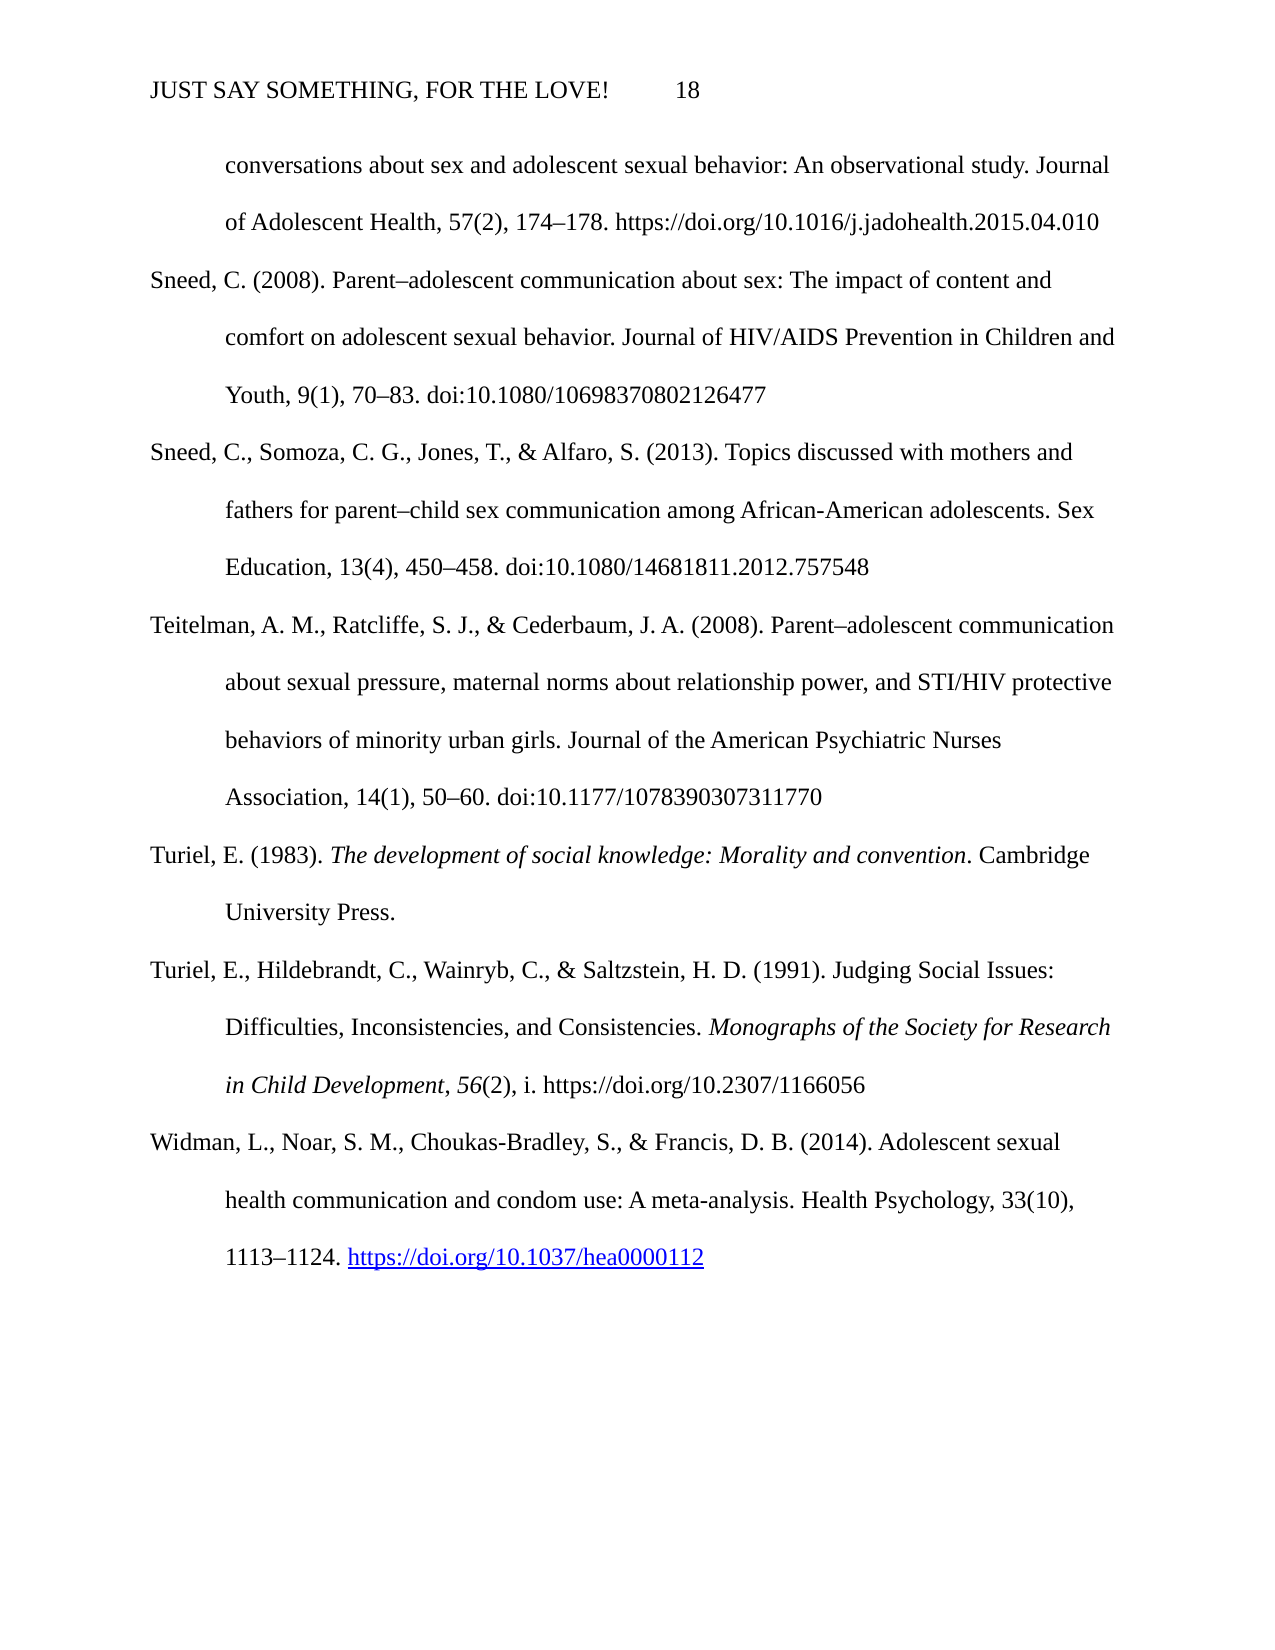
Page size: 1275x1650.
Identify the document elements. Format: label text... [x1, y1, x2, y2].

text Sneed, C. (2008). Parent–adolescent communication about sex: The impact of content and comfort on adolescent sexual behavior. Journal of HIV/AIDS Prevention in Children and Youth, 9(1), 70–83. doi:10.1080/10698370802126477 [150, 265, 1125, 409]
text Turiel, E., Hildebrandt, C., Wainryb, C., & Saltzstein, H. D. (1991). Judging Social Issues: Difficulties, Inconsistencies, and Consistencies. Monographs of the Society for Research in Child Development, 56(2), i. https://doi.org/10.2307/1166056 [150, 955, 1125, 1099]
text Sneed, C., Somoza, C. G., Jones, T., & Alfaro, S. (2013). Topics discussed with mothers and fathers for parent–child sex communication among African-American adolescents. Sex Education, 13(4), 450–458. doi:10.1080/14681811.2012.757548 [150, 437, 1125, 581]
text Turiel, E. (1983). The development of social knowledge: Morality and convention. Cambridge University Press. [150, 840, 1125, 926]
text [150, 150, 1125, 236]
text Widman, L., Noar, S. M., Choukas-Bradley, S., & Francis, D. B. (2014). Adolescent sexual health communication and condom use: A meta-analysis. Health Psychology, 33(10), 1113–1124. https://doi.org/10.1037/hea0000112 [150, 1127, 1125, 1271]
text Teitelman, A. M., Ratcliffe, S. J., & Cederbaum, J. A. (2008). Parent–adolescent communication about sexual pressure, maternal norms about relationship power, and STI/HIV protective behaviors of minority urban girls. Journal of the American Psychiatric Nurses Association, 14(1), 50–60. doi:10.1177/1078390307311770 [150, 610, 1125, 811]
